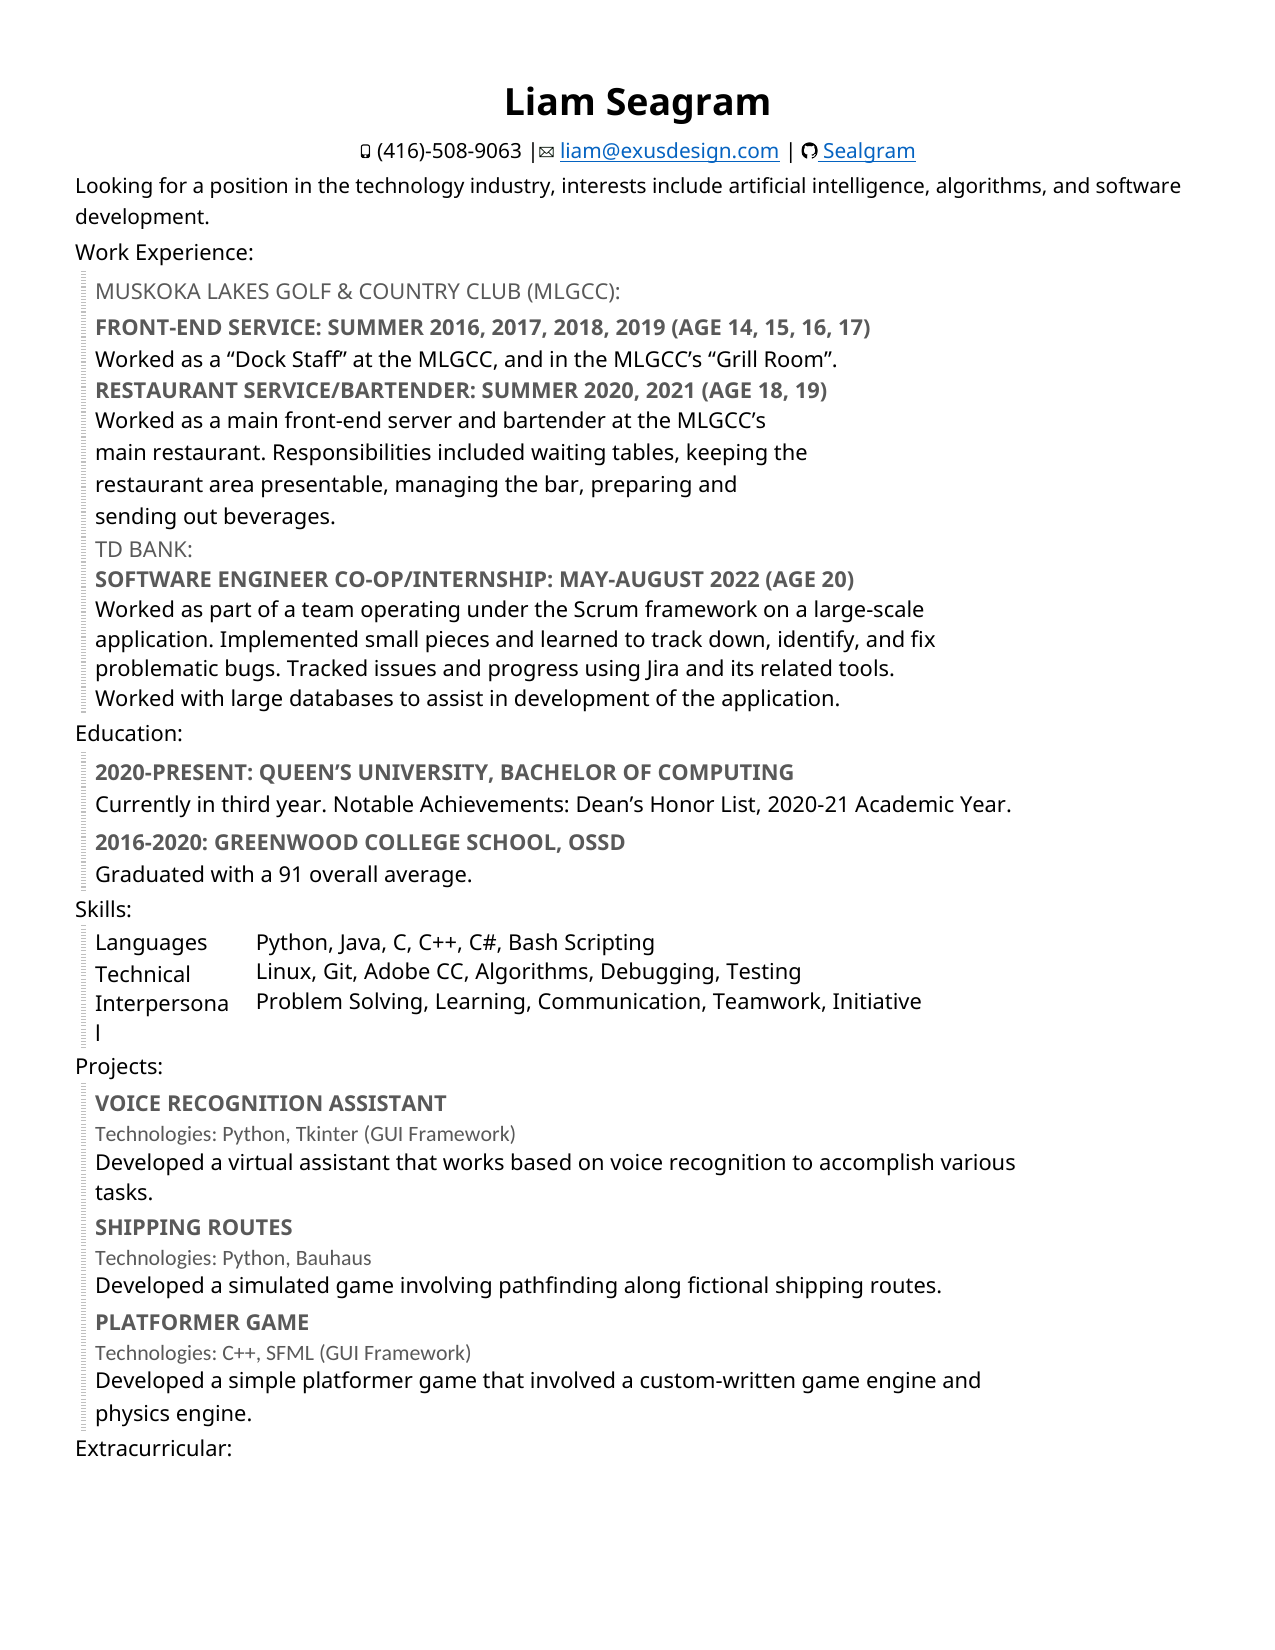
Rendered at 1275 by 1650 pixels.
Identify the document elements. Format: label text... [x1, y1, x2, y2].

table_header Languages Technical Interpersonal [84, 926, 244, 1048]
picture [538, 145, 555, 159]
picture [801, 142, 818, 159]
text Looking for a position in the technology industry, interests include artificial intelligence, algorithms, and software development. [75, 171, 1200, 230]
table_cell 2016-2020: Greenwood College School, OSSD Graduated with a 91 overall average. [84, 822, 1050, 890]
text (416)-508-9063 | liam@exusdesign.com | Sealgram [75, 136, 1200, 165]
text Education: [75, 718, 1200, 748]
table_header Muskoka Lakes Golf & Country Club (MLGCC): Front-End Service: Summer 2016, 2017, 2018, 2019 (Age 14, 15, 16, 17) Worked as a “Dock Staff” at the MLGCC, and in the MLGCC’s “Grill Room”. [84, 272, 969, 374]
text Liam Seagram [75, 75, 1200, 126]
table_header Python, Java, C, C++, C#, Bash Scripting Linux, Git, Adobe CC, Algorithms, Debugging, Testing Problem Solving, Learning, Communication, Teamwork, Initiative [244, 926, 1199, 1048]
text Work Experience: [75, 237, 1200, 266]
table_header Voice Recognition Assistant Technologies: Python, Tkinter (GUI Framework) Developed a virtual assistant that works based on voice recognition to accomplish various tasks. [84, 1084, 1050, 1206]
text Projects: [75, 1051, 1200, 1081]
table_cell Restaurant Service/Bartender: sUMMER 2020, 2021 (Age 18, 19) Worked as a main front-end server and bartender at the MLGCC’s main restaurant. Responsibilities included waiting tables, keeping the restaurant area presentable, managing the bar, preparing and sending out beverages. [84, 375, 969, 533]
text Skills: [75, 893, 1200, 923]
table_header 2020-Present: QUEEN’s University, Bachelor of Computing Currently in third year. Notable Achievements: Dean’s Honor List, 2020-21 Academic Year. [84, 753, 1050, 821]
table_cell TD Bank: Software Engineer Co-op/Internship: May-August 2022 (Age 20) Worked as part of a team operating under the Scrum framework on a large-scale application. Implemented small pieces and learned to track down, identify, and fix problematic bugs. Tracked issues and progress using Jira and its related tools. Worked with large databases to assist in development of the application. [84, 534, 969, 713]
picture [359, 143, 372, 159]
text Extracurricular: [75, 1432, 1200, 1462]
table_cell Shipping Routes Technologies: Python, Bauhaus Developed a simulated game involving pathfinding along fictional shipping routes. Platformer game Technologies: C++, SFML (GUI Framework) Developed a simple platformer game that involved a custom-written game engine and physics engine. [84, 1208, 1050, 1429]
